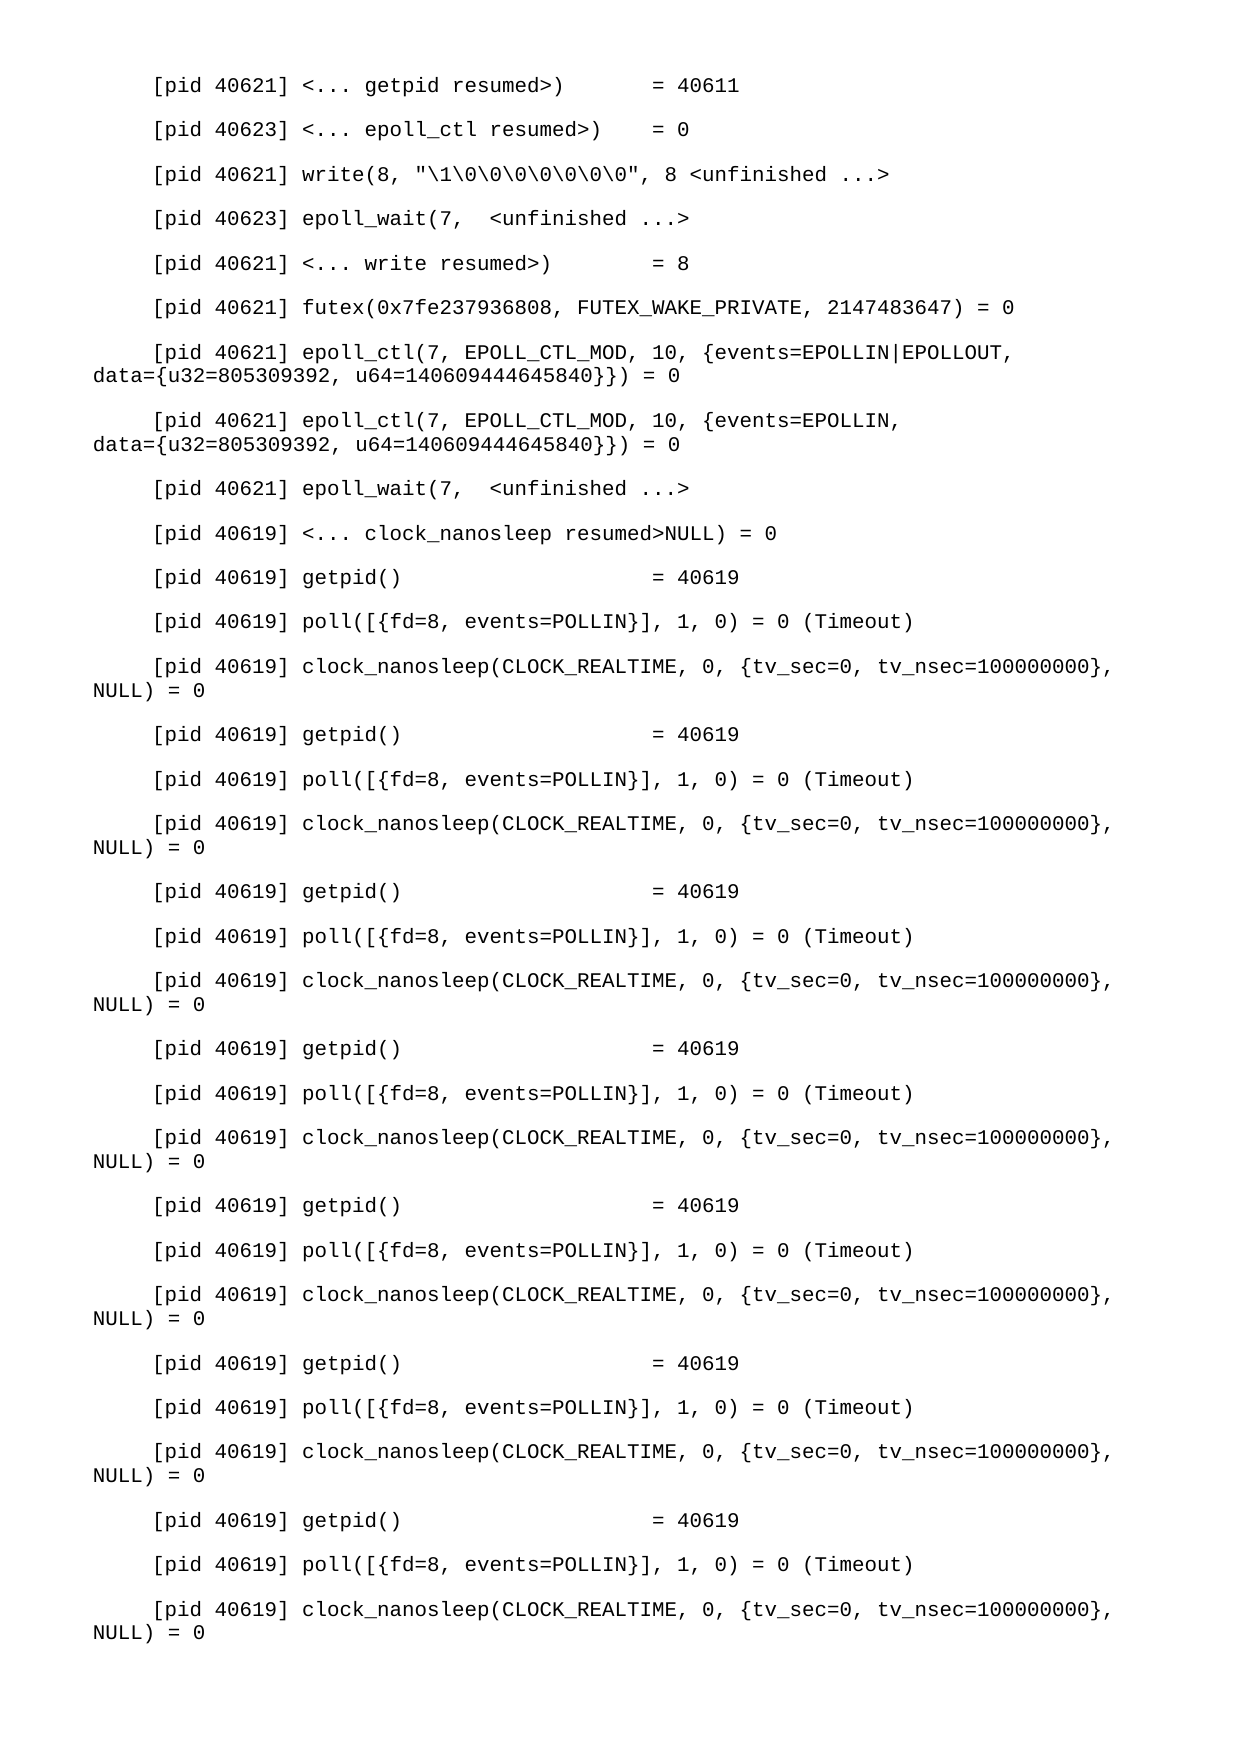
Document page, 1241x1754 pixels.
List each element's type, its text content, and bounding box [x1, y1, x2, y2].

text [pid 40619] getpid() = 40619 [93, 881, 1147, 905]
text [pid 40619] getpid() = 40619 [93, 1038, 1147, 1062]
text [pid 40621] <... write resumed>) = 8 [93, 253, 1147, 277]
text [pid 40619] clock_nanosleep(CLOCK_REALTIME, 0, {tv_sec=0, tv_nsec=100000000}, NULL) = 0 [93, 813, 1147, 860]
text [pid 40619] clock_nanosleep(CLOCK_REALTIME, 0, {tv_sec=0, tv_nsec=100000000}, NULL) = 0 [93, 1127, 1147, 1174]
text [pid 40621] write(8, "\1\0\0\0\0\0\0\0", 8 <unfinished ...> [93, 164, 1147, 188]
text [pid 40619] getpid() = 40619 [93, 1195, 1147, 1219]
text [pid 40623] <... epoll_ctl resumed>) = 0 [93, 119, 1147, 143]
text [pid 40621] epoll_wait(7, <unfinished ...> [93, 478, 1147, 502]
text [pid 40621] <... getpid resumed>) = 40611 [93, 75, 1147, 99]
text [pid 40621] epoll_ctl(7, EPOLL_CTL_MOD, 10, {events=EPOLLIN|EPOLLOUT, data={u32=805309392, u64=140609444645840}}) = 0 [93, 342, 1147, 389]
text [pid 40621] futex(0x7fe237936808, FUTEX_WAKE_PRIVATE, 2147483647) = 0 [93, 297, 1147, 321]
text [pid 40619] getpid() = 40619 [93, 724, 1147, 748]
text [pid 40619] poll([{fd=8, events=POLLIN}], 1, 0) = 0 (Timeout) [93, 1397, 1147, 1421]
text [pid 40619] getpid() = 40619 [93, 1509, 1147, 1533]
text [pid 40619] poll([{fd=8, events=POLLIN}], 1, 0) = 0 (Timeout) [93, 769, 1147, 792]
text [pid 40619] clock_nanosleep(CLOCK_REALTIME, 0, {tv_sec=0, tv_nsec=100000000}, NULL) = 0 [93, 1284, 1147, 1332]
text [pid 40619] clock_nanosleep(CLOCK_REALTIME, 0, {tv_sec=0, tv_nsec=100000000}, NULL) = 0 [93, 970, 1147, 1017]
text [pid 40619] getpid() = 40619 [93, 567, 1147, 591]
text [93, 1554, 1147, 1578]
text [pid 40619] poll([{fd=8, events=POLLIN}], 1, 0) = 0 (Timeout) [93, 1240, 1147, 1263]
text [93, 1598, 1147, 1646]
text [pid 40619] poll([{fd=8, events=POLLIN}], 1, 0) = 0 (Timeout) [93, 926, 1147, 949]
text [pid 40623] epoll_wait(7, <unfinished ...> [93, 208, 1147, 232]
text [pid 40619] clock_nanosleep(CLOCK_REALTIME, 0, {tv_sec=0, tv_nsec=100000000}, NULL) = 0 [93, 1441, 1147, 1489]
text [pid 40619] getpid() = 40619 [93, 1352, 1147, 1376]
text [pid 40619] poll([{fd=8, events=POLLIN}], 1, 0) = 0 (Timeout) [93, 612, 1147, 635]
text [pid 40619] clock_nanosleep(CLOCK_REALTIME, 0, {tv_sec=0, tv_nsec=100000000}, NULL) = 0 [93, 656, 1147, 703]
text [pid 40619] <... clock_nanosleep resumed>NULL) = 0 [93, 523, 1147, 546]
text [pid 40619] poll([{fd=8, events=POLLIN}], 1, 0) = 0 (Timeout) [93, 1083, 1147, 1106]
text [pid 40621] epoll_ctl(7, EPOLL_CTL_MOD, 10, {events=EPOLLIN, data={u32=805309392, u64=140609444645840}}) = 0 [93, 410, 1147, 457]
